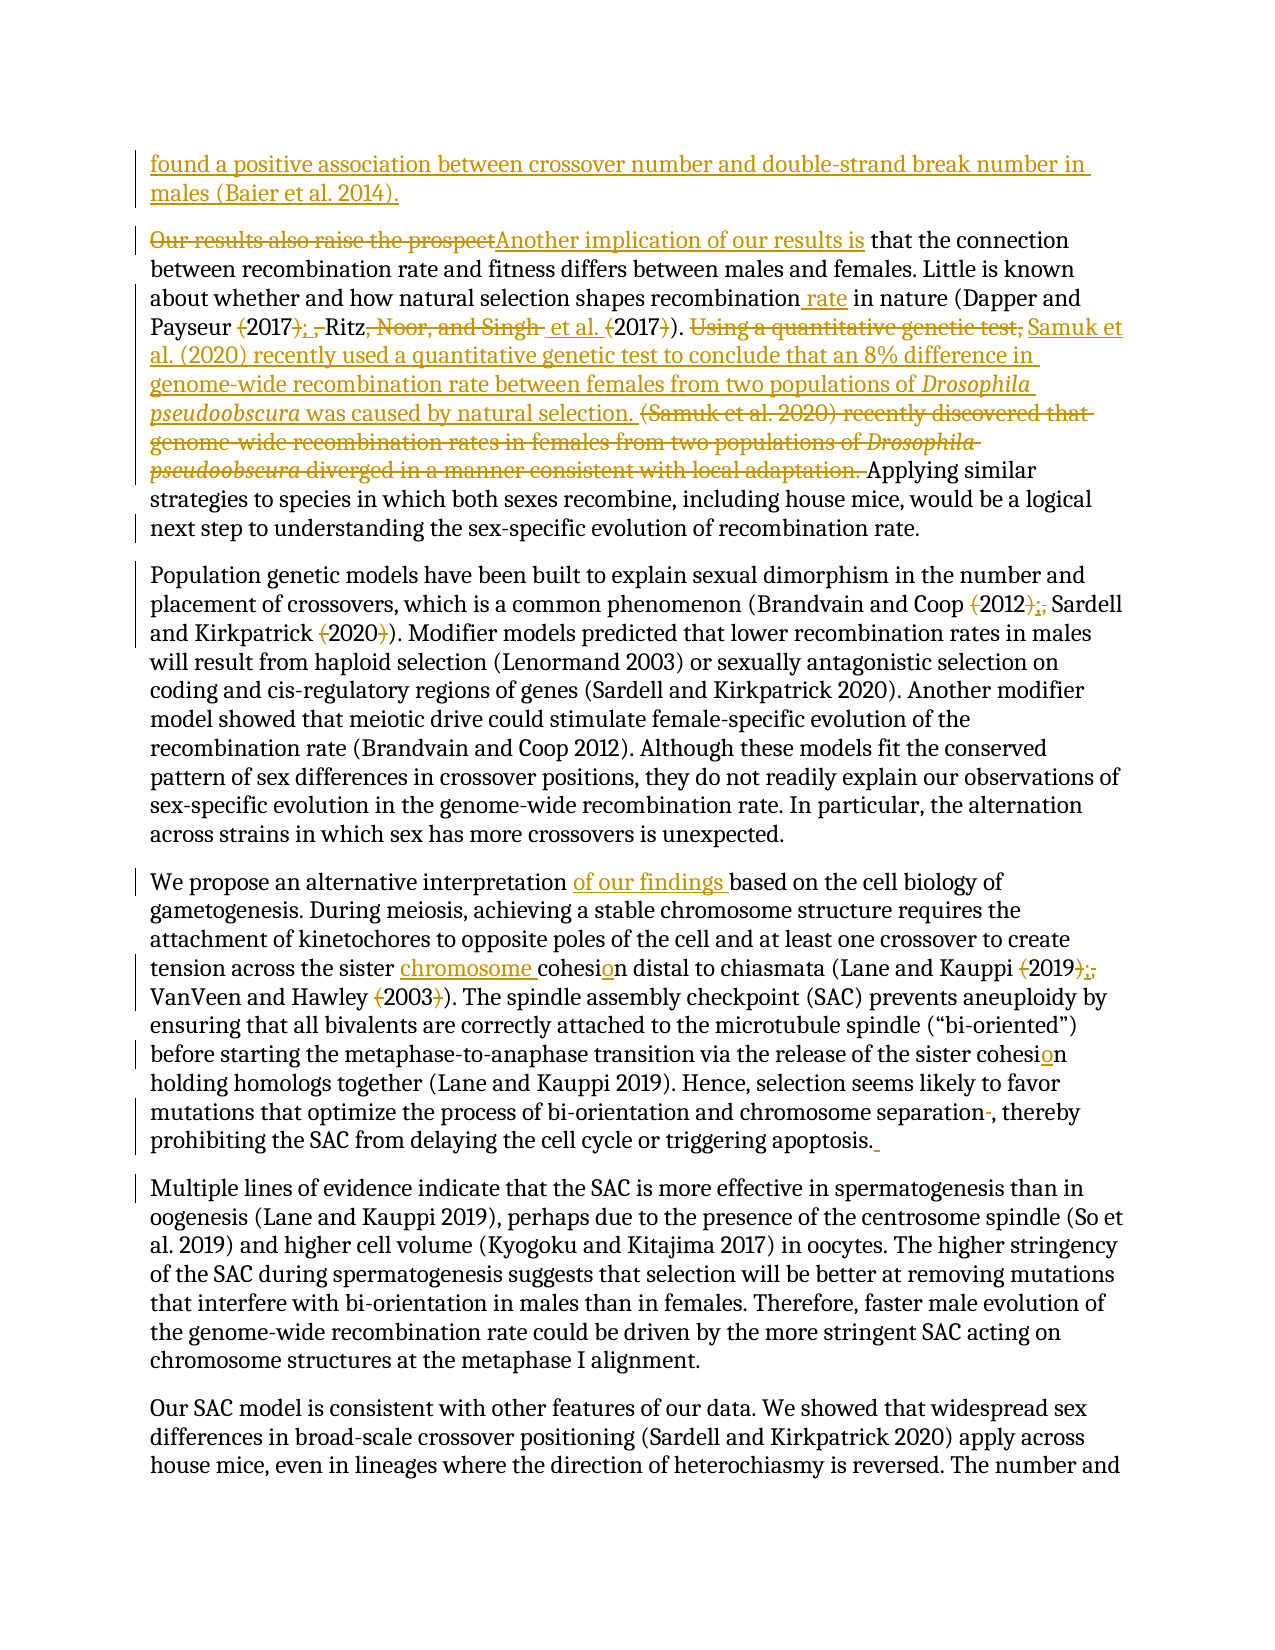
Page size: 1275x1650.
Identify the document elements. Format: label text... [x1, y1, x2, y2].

text that the connection between recombination rate and fitness differs between males and females. Little is known about whether and how natural selection shapes recombination in nature (Dapper and Payseur 2017Ritz2017). Applying similar strategies to species in which both sexes recombine, including house mice, would be a logical next step to understanding the sex-specific evolution of recombination rate. [150, 226, 1125, 542]
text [150, 150, 1125, 207]
text Population genetic models have been built to explain sexual dimorphism in the number and placement of crossovers, which is a common phenomenon (Brandvain and Coop 2012 Sardell and Kirkpatrick 2020). Modifier models predicted that lower recombination rates in males will result from haploid selection (Lenormand 2003) or sexually antagonistic selection on coding and cis-regulatory regions of genes (Sardell and Kirkpatrick 2020). Another modifier model showed that meiotic drive could stimulate female-specific evolution of the recombination rate (Brandvain and Coop 2012). Although these models fit the conserved pattern of sex differences in crossover positions, they do not readily explain our observations of sex-specific evolution in the genome-wide recombination rate. In particular, the alternation across strains in which sex has more crossovers is unexpected. [150, 561, 1125, 849]
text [150, 1394, 1125, 1480]
text We propose an alternative interpretation based on the cell biology of gametogenesis. During meiosis, achieving a stable chromosome structure requires the attachment of kinetochores to opposite poles of the cell and at least one crossover to create tension across the sister cohesin distal to chiasmata (Lane and Kauppi 2019 VanVeen and Hawley 2003). The spindle assembly checkpoint (SAC) prevents aneuploidy by ensuring that all bivalents are correctly attached to the microtubule spindle (“bi-oriented”) before starting the metaphase-to-anaphase transition via the release of the sister cohesin holding homologs together (Lane and Kauppi 2019). Hence, selection seems likely to favor mutations that optimize the process of bi-orientation and chromosome separation, thereby prohibiting the SAC from delaying the cell cycle or triggering apoptosis. [150, 867, 1125, 1155]
text Multiple lines of evidence indicate that the SAC is more effective in spermatogenesis than in oogenesis (Lane and Kauppi 2019), perhaps due to the presence of the centrosome spindle (So et al. 2019) and higher cell volume (Kyogoku and Kitajima 2017) in oocytes. The higher stringency of the SAC during spermatogenesis suggests that selection will be better at removing mutations that interfere with bi-orientation in males than in females. Therefore, faster male evolution of the genome-wide recombination rate could be driven by the more stringent SAC acting on chromosome structures at the metaphase I alignment. [150, 1174, 1125, 1375]
